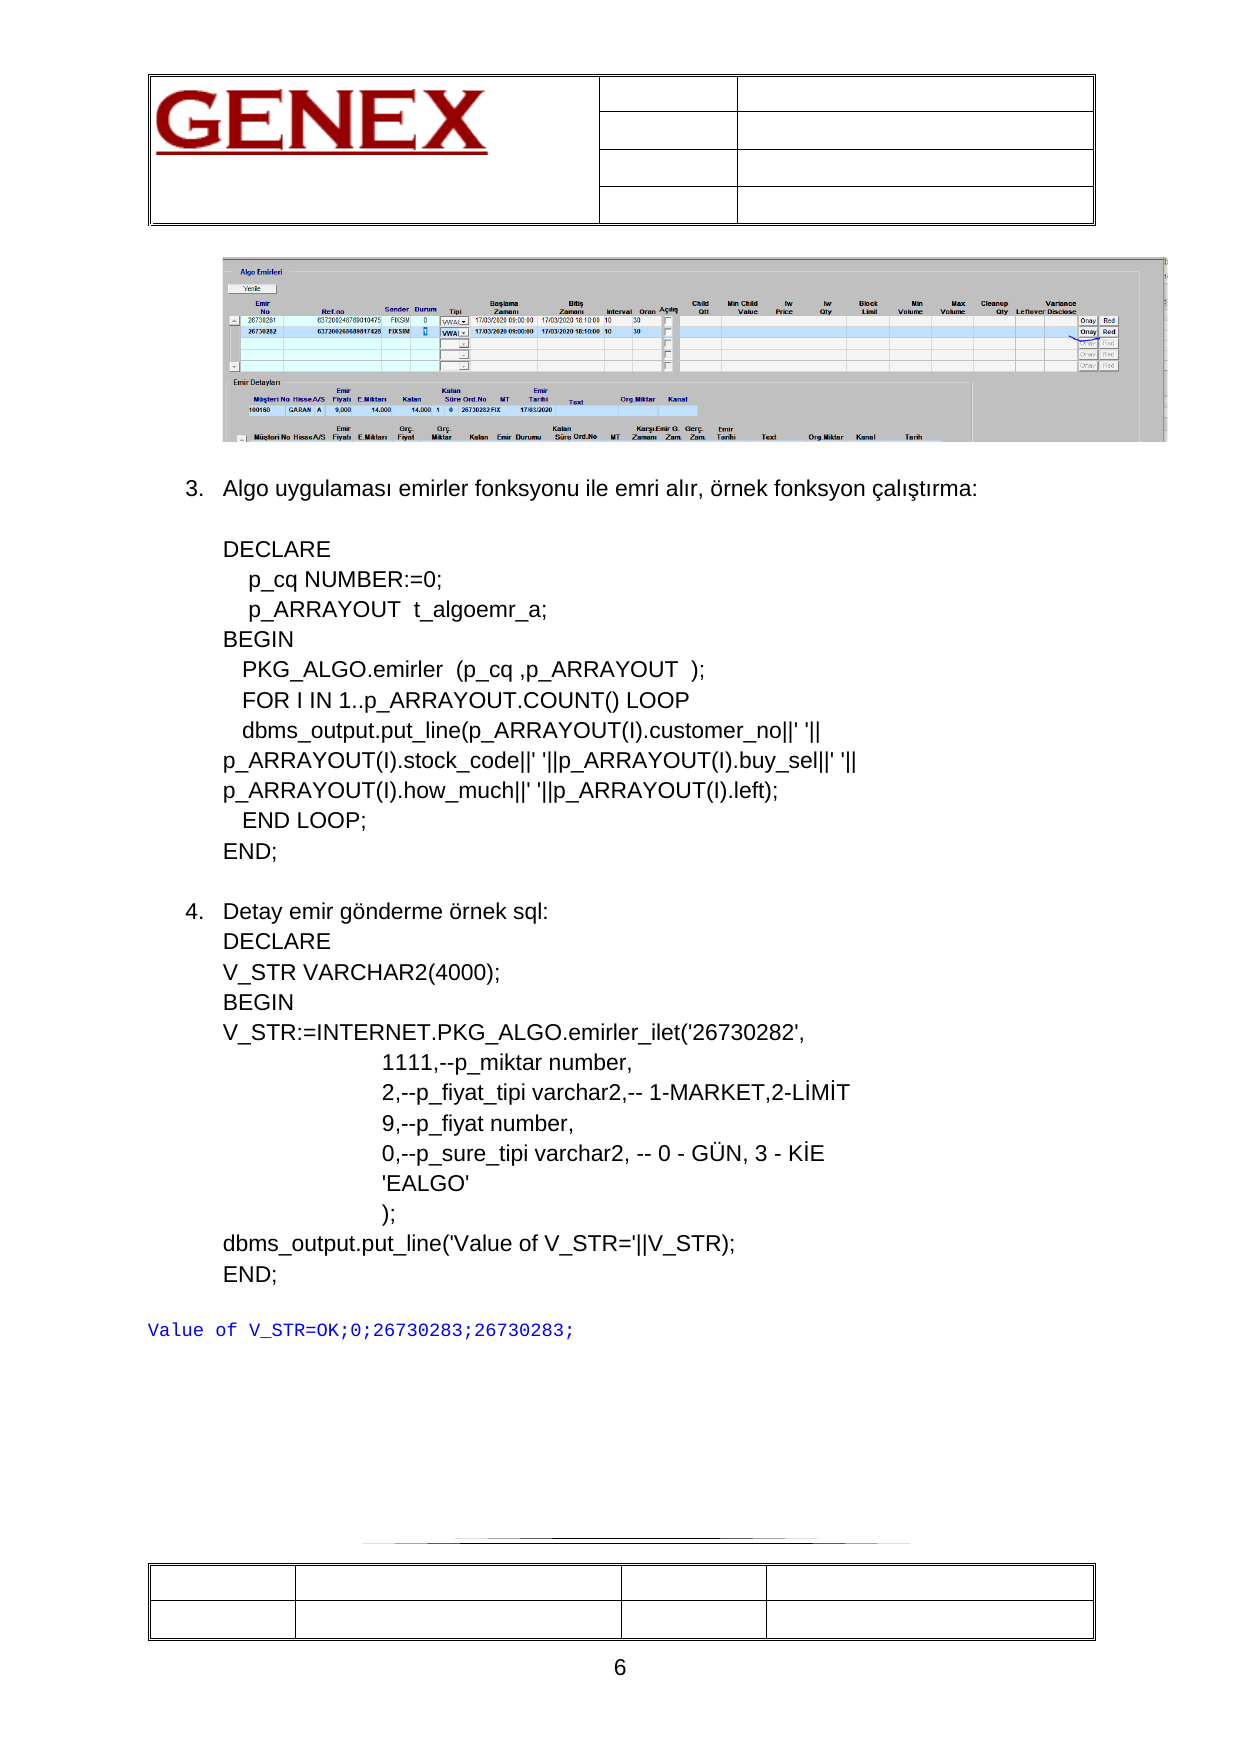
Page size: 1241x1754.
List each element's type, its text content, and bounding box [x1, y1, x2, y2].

list BEGIN [223, 989, 1093, 1015]
list 9,--p_fiyat number, [223, 1109, 1093, 1136]
text Value of V_STR=OK;0;26730283;26730283; [148, 1321, 1093, 1342]
list V_STR:=INTERNET.PKG_ALGO.emirler_ilet('26730282', [223, 1019, 1093, 1045]
list FOR I IN 1..p_ARRAYOUT.COUNT() LOOP [223, 687, 1093, 713]
list V_STR VARCHAR2(4000); [223, 958, 1093, 985]
list END LOOP; [223, 807, 1093, 834]
list 2,--p_fiyat_tipi varchar2,-- 1-MARKET,2-LİMİT [223, 1079, 1093, 1106]
list Algo uygulaması emirler fonksyonu ile emri alır, örnek fonksyon çalıştırma: [185, 475, 1093, 502]
list DECLARE [223, 928, 1093, 955]
list BEGIN [223, 626, 1093, 653]
list ); [223, 1200, 1093, 1227]
list 0,--p_sure_tipi varchar2, -- 0 - GÜN, 3 - KİE [223, 1140, 1093, 1166]
list dbms_output.put_line('Value of V_STR='||V_STR); [223, 1230, 1093, 1257]
list p_ARRAYOUT t_algoemr_a; [223, 596, 1093, 622]
list p_cq NUMBER:=0; [223, 566, 1093, 592]
list Detay emir gönderme örnek sql: [185, 898, 1093, 924]
list 'EALGO' [223, 1170, 1093, 1196]
list dbms_output.put_line(p_ARRAYOUT(I).customer_no||' '||p_ARRAYOUT(I).stock_code||' '||p_ARRAYOUT(I).buy_sel||' '||p_ARRAYOUT(I).how_much||' '||p_ARRAYOUT(I).left); [223, 717, 1093, 804]
list 1111,--p_miktar number, [223, 1049, 1093, 1076]
list PKG_ALGO.emirler (p_cq ,p_ARRAYOUT ); [223, 656, 1093, 683]
list DECLARE [223, 536, 1093, 562]
picture [156, 89, 488, 155]
list END; [223, 838, 1093, 864]
list END; [223, 1261, 1093, 1287]
picture [222, 257, 1168, 442]
